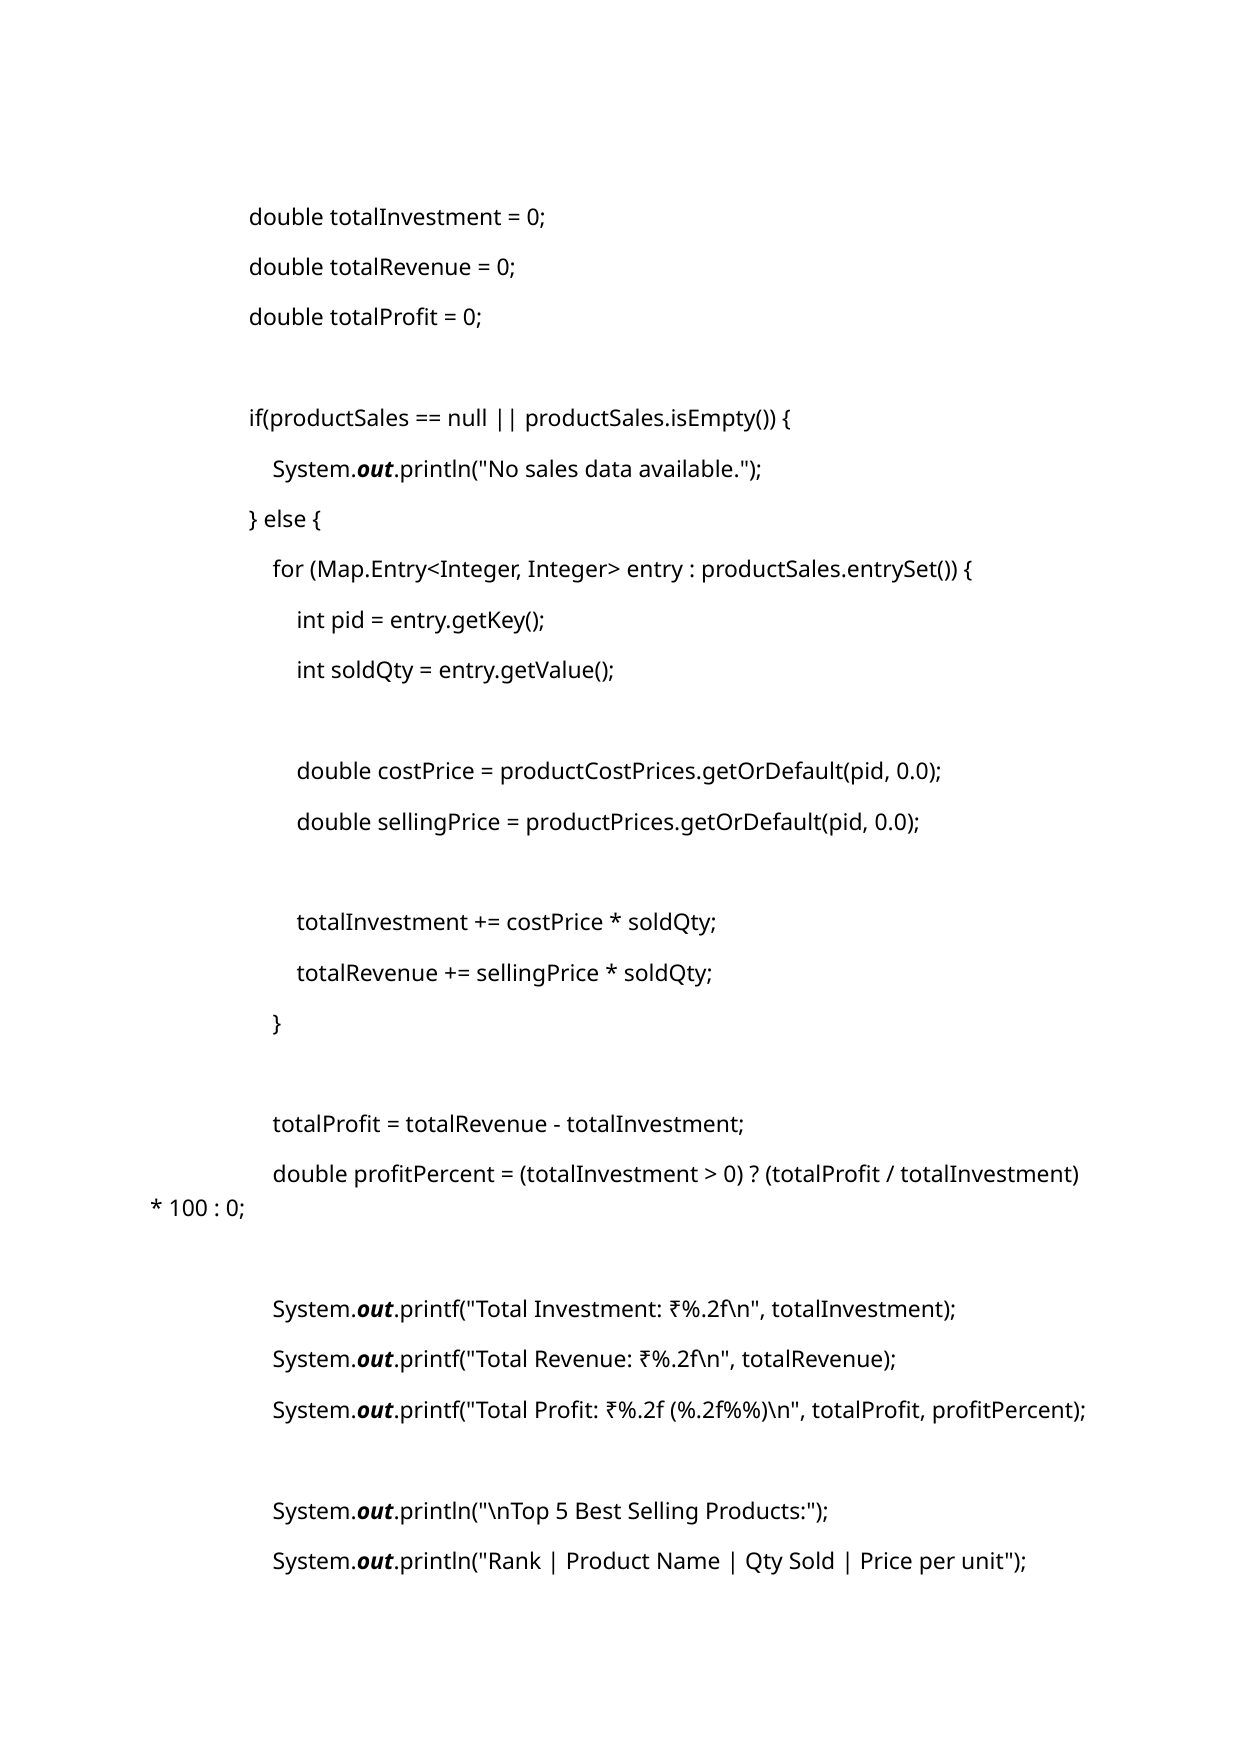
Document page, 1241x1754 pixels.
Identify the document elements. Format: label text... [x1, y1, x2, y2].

text if(productSales == null || productSales.isEmpty()) { [150, 402, 1090, 433]
text double sellingPrice = productPrices.getOrDefault(pid, 0.0); [150, 805, 1090, 837]
text double totalProfit = 0; [150, 301, 1090, 332]
text } [150, 1007, 1090, 1038]
text System.out.printf("Total Investment: ₹%.2f\n", totalInvestment); [150, 1293, 1090, 1324]
text for (Map.Entry<Integer, Integer> entry : productSales.entrySet()) { [150, 553, 1090, 584]
text double profitPercent = (totalInvestment > 0) ? (totalProfit / totalInvestment) * 100 : 0; [150, 1158, 1090, 1223]
text totalInvestment += costPrice * soldQty; [150, 906, 1090, 937]
text System.out.println("\nTop 5 Best Selling Products:"); [150, 1494, 1090, 1526]
text } else { [150, 503, 1090, 534]
text double totalRevenue = 0; [150, 251, 1090, 282]
text double costPrice = productCostPrices.getOrDefault(pid, 0.0); [150, 755, 1090, 786]
text totalProfit = totalRevenue - totalInvestment; [150, 1108, 1090, 1139]
text System.out.printf("Total Revenue: ₹%.2f\n", totalRevenue); [150, 1343, 1090, 1374]
text System.out.println("Rank | Product Name | Qty Sold | Price per unit"); [150, 1545, 1090, 1576]
text int soldQty = entry.getValue(); [150, 654, 1090, 685]
text int pid = entry.getKey(); [150, 604, 1090, 635]
text totalRevenue += sellingPrice * soldQty; [150, 957, 1090, 988]
text double totalInvestment = 0; [150, 200, 1090, 232]
text System.out.printf("Total Profit: ₹%.2f (%.2f%%)\n", totalProfit, profitPercent); [150, 1394, 1090, 1425]
text System.out.println("No sales data available."); [150, 452, 1090, 484]
